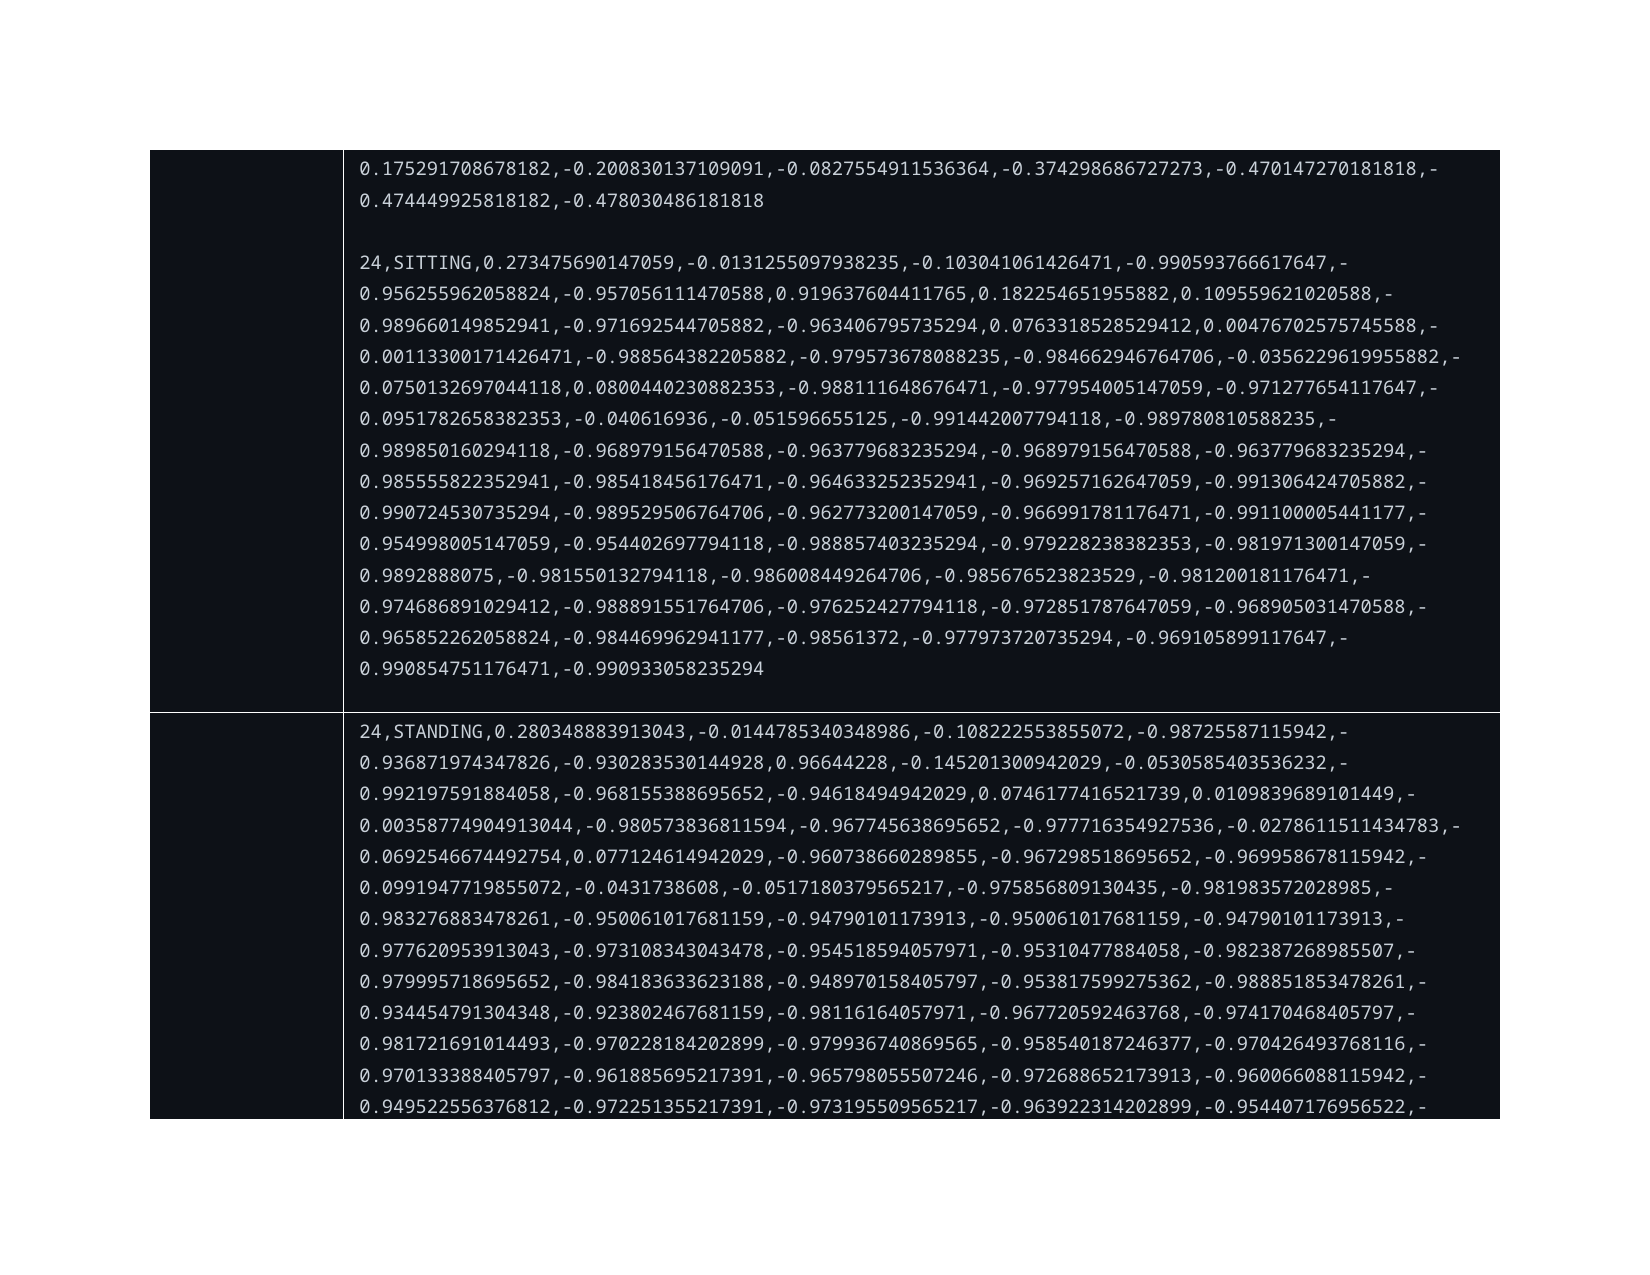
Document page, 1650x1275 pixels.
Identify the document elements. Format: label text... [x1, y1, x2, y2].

table_cell [150, 713, 343, 1119]
table_cell 24,SITTING,0.273475690147059,-0.0131255097938235,-0.103041061426471,-0.990593766617647,-0.956255962058824,-0.957056111470588,0.919637604411765,0.182254651955882,0.109559621020588,-0.989660149852941,-0.971692544705882,-0.963406795735294,0.0763318528529412,0.00476702575745588,-0.00113300171426471,-0.988564382205882,-0.979573678088235,-0.984662946764706,-0.0356229619955882,-0.0750132697044118,0.0800440230882353,-0.988111648676471,-0.977954005147059,-0.971277654117647,-0.0951782658382353,-0.040616936,-0.051596655125,-0.991442007794118,-0.989780810588235,-0.989850160294118,-0.968979156470588,-0.963779683235294,-0.968979156470588,-0.963779683235294,-0.985555822352941,-0.985418456176471,-0.964633252352941,-0.969257162647059,-0.991306424705882,-0.990724530735294,-0.989529506764706,-0.962773200147059,-0.966991781176471,-0.991100005441177,-0.954998005147059,-0.954402697794118,-0.988857403235294,-0.979228238382353,-0.981971300147059,-0.9892888075,-0.981550132794118,-0.986008449264706,-0.985676523823529,-0.981200181176471,-0.974686891029412,-0.988891551764706,-0.976252427794118,-0.972851787647059,-0.968905031470588,-0.965852262058824,-0.984469962941177,-0.98561372,-0.977973720735294,-0.969105899117647,-0.990854751176471,-0.990933058235294 [344, 244, 1500, 712]
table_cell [344, 713, 1500, 1119]
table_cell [344, 150, 1500, 244]
table_cell [150, 244, 343, 712]
table_cell [150, 150, 343, 244]
